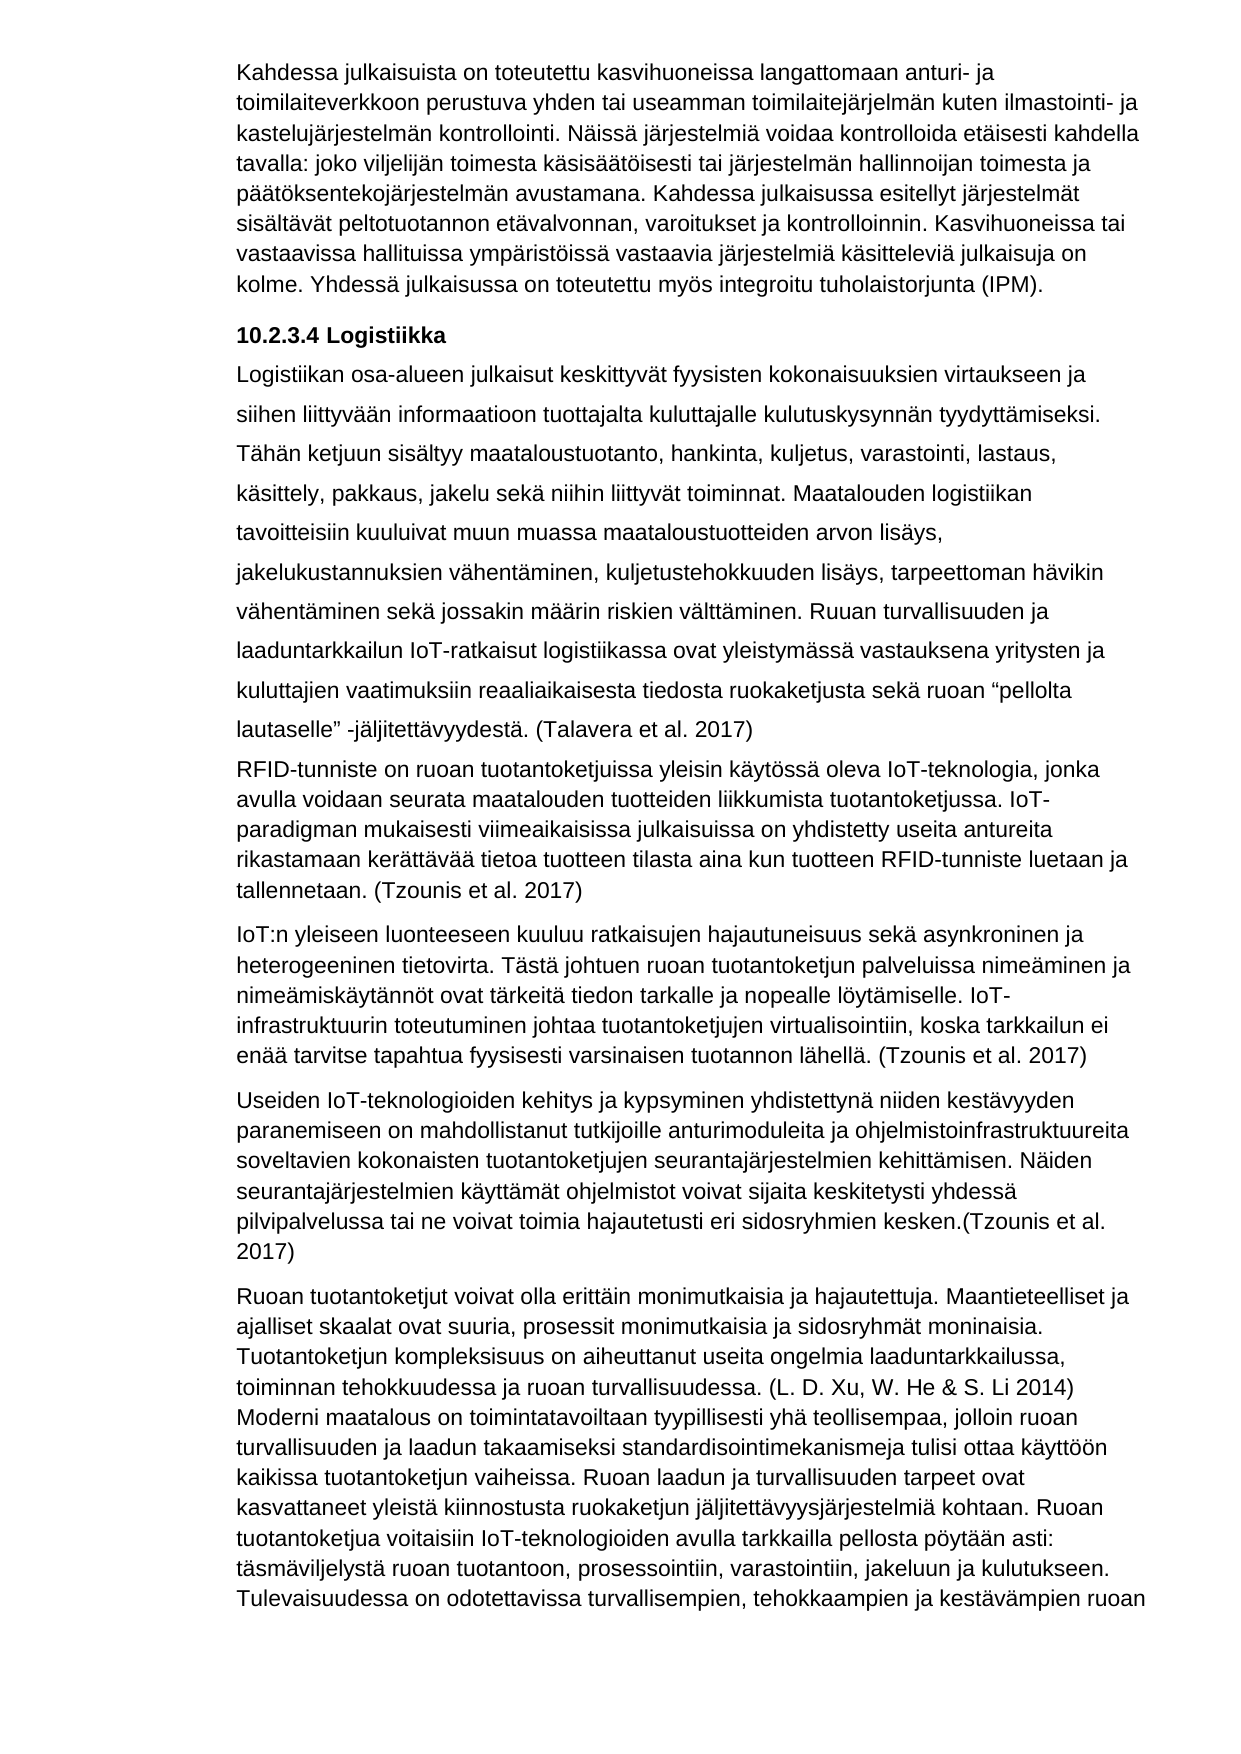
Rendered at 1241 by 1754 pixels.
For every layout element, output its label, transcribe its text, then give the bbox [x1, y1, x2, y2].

text RFID-tunniste on ruoan tuotantoketjuissa yleisin käytössä oleva IoT-teknologia, jonka avulla voidaan seurata maatalouden tuotteiden liikkumista tuotantoketjussa. IoT-paradigman mukaisesti viimeaikaisissa julkaisuissa on yhdistetty useita antureita rikastamaan kerättävää tietoa tuotteen tilasta aina kun tuotteen RFID-tunniste luetaan ja tallennetaan. (Tzounis et al. 2017) [236, 756, 1152, 903]
subtitle Logistiikka [236, 322, 1152, 348]
text IoT:n yleiseen luonteeseen kuuluu ratkaisujen hajautuneisuus sekä asynkroninen ja heterogeeninen tietovirta. Tästä johtuen ruoan tuotantoketjun palveluissa nimeäminen ja nimeämiskäytännöt ovat tärkeitä tiedon tarkalle ja nopealle löytämiselle. IoT-infrastruktuurin toteutuminen johtaa tuotantoketjujen virtualisointiin, koska tarkkailun ei enää tarvitse tapahtua fyysisesti varsinaisen tuotannon lähellä. (Tzounis et al. 2017) [236, 921, 1152, 1069]
